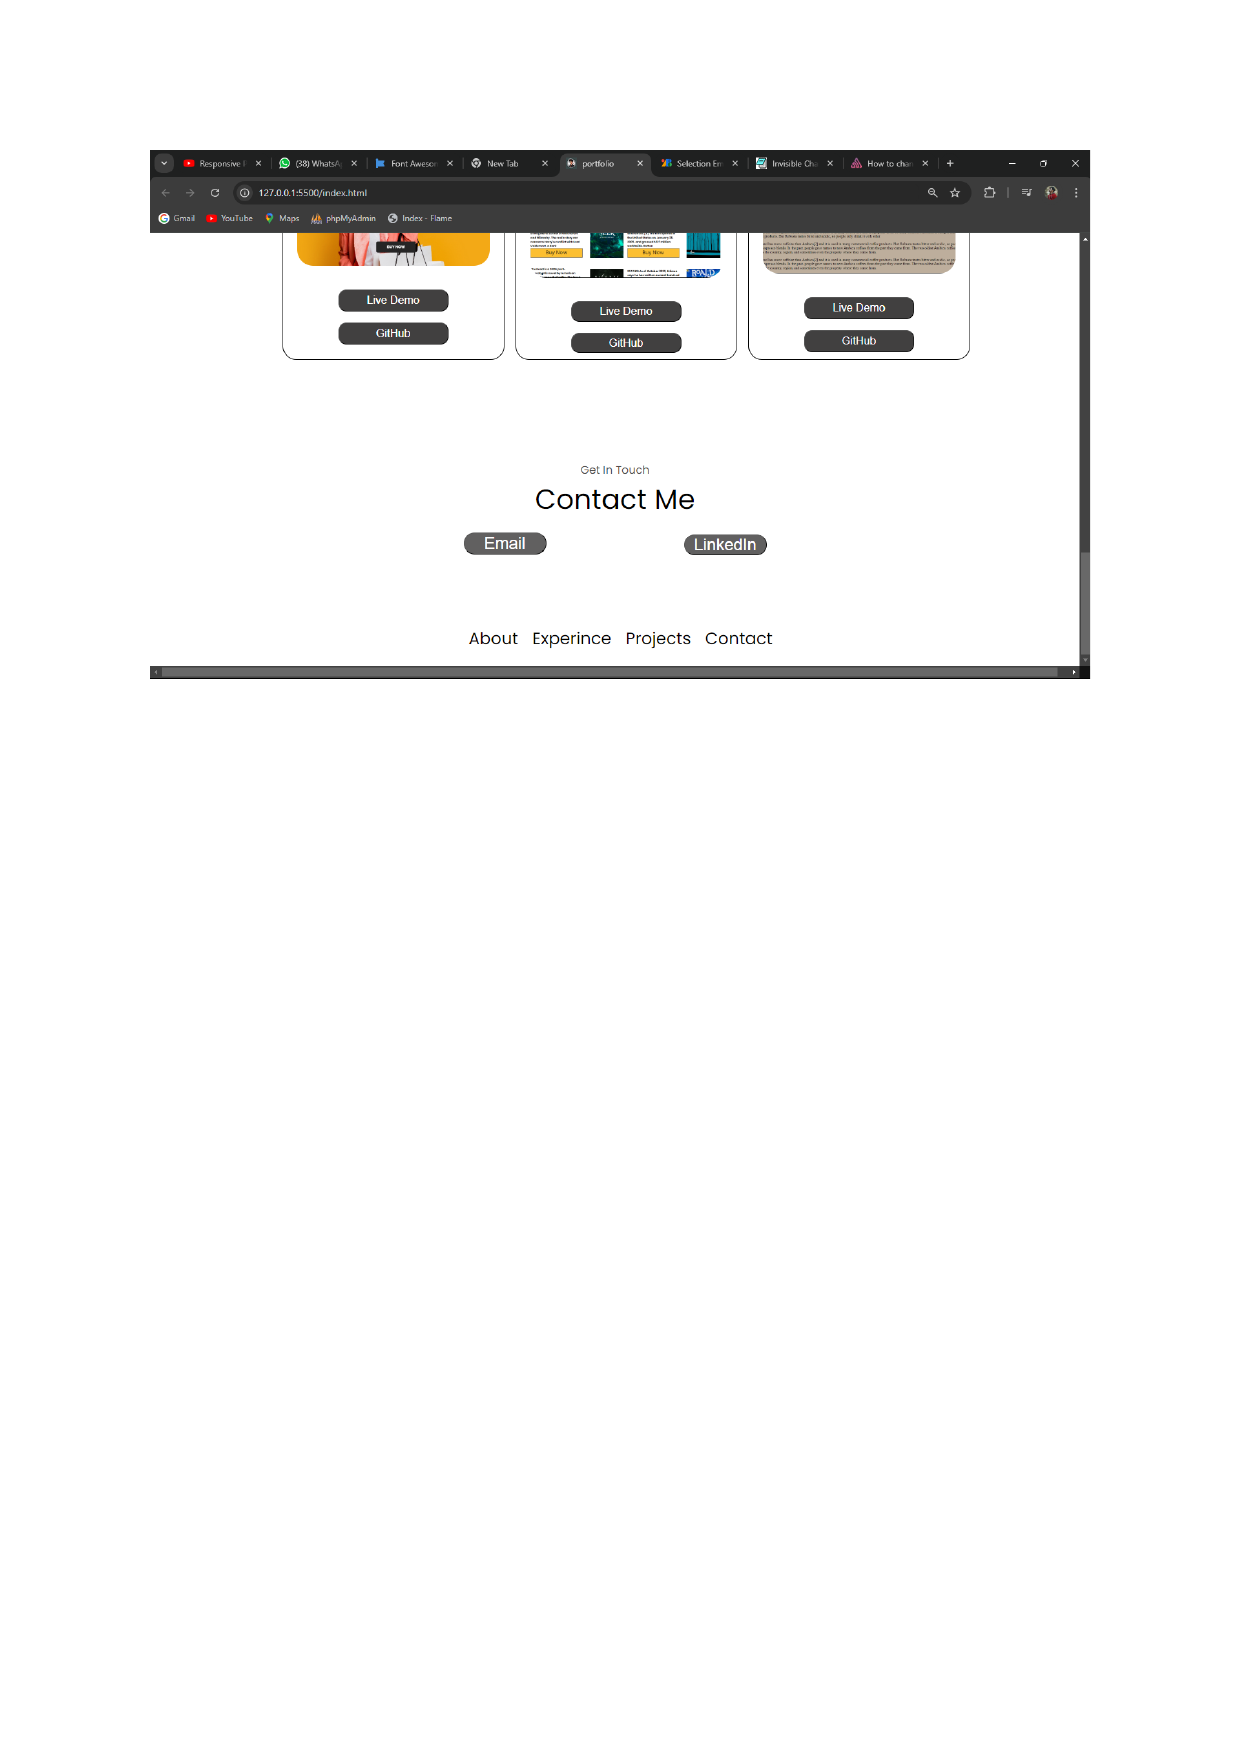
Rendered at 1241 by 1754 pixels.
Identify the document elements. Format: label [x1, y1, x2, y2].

picture [150, 150, 1091, 679]
